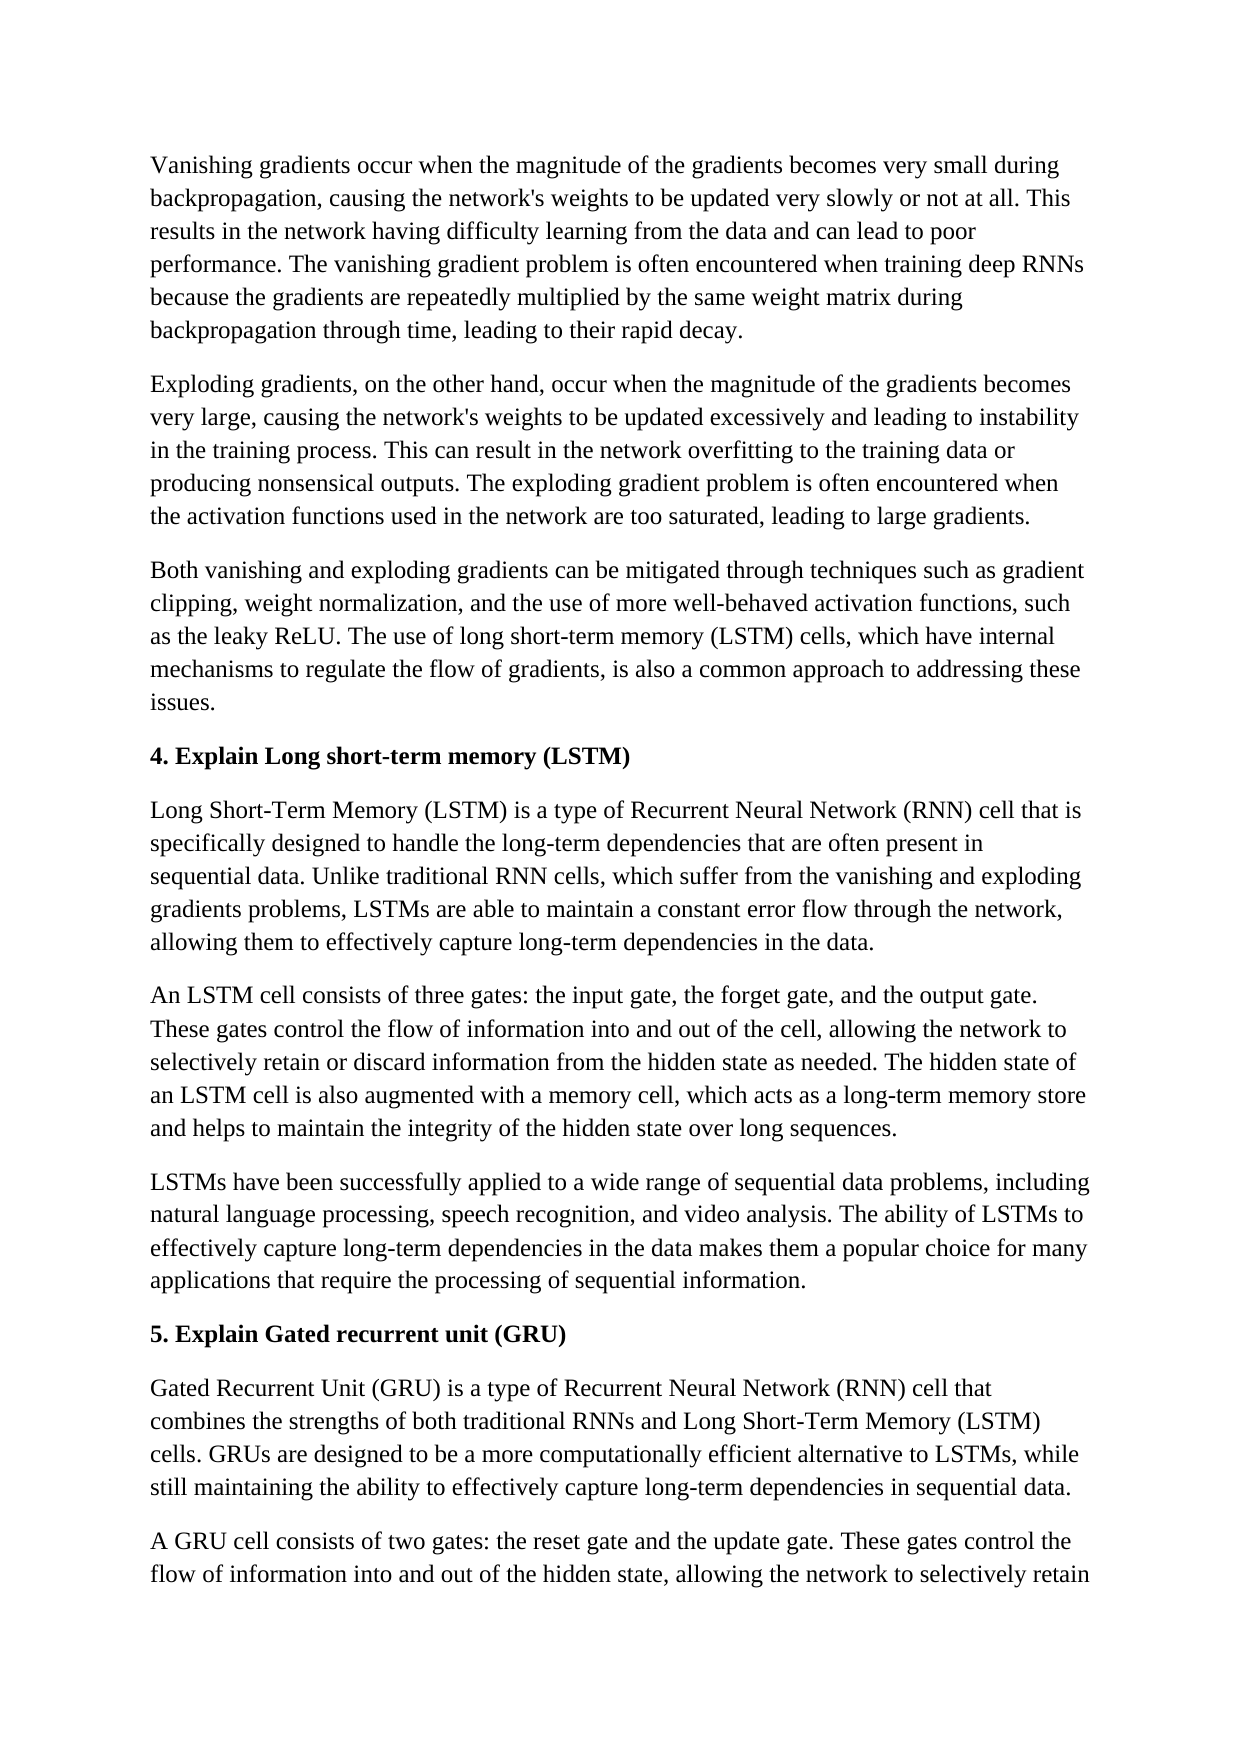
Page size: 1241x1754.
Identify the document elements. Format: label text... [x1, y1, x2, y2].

text Exploding gradients, on the other hand, occur when the magnitude of the gradients becomes very large, causing the network's weights to be updated excessively and leading to instability in the training process. This can result in the network overfitting to the training data or producing nonsensical outputs. The exploding gradient problem is often encountered when the activation functions used in the network are too saturated, leading to large gradients. [150, 369, 1090, 530]
text 4. Explain Long short-term memory (LSTM) [150, 741, 1090, 769]
text LSTMs have been successfully applied to a wide range of sequential data problems, including natural language processing, speech recognition, and video analysis. The ability of LSTMs to effectively capture long-term dependencies in the data makes them a popular choice for many applications that require the processing of sequential information. [150, 1167, 1090, 1294]
text Gated Recurrent Unit (GRU) is a type of Recurrent Neural Network (RNN) cell that combines the strengths of both traditional RNNs and Long Short-Term Memory (LSTM) cells. GRUs are designed to be a more computationally efficient alternative to LSTMs, while still maintaining the ability to effectively capture long-term dependencies in sequential data. [150, 1373, 1090, 1501]
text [150, 1526, 1090, 1588]
text 5. Explain Gated recurrent unit (GRU) [150, 1319, 1090, 1348]
text Long Short-Term Memory (LSTM) is a type of Recurrent Neural Network (RNN) cell that is specifically designed to handle the long-term dependencies that are often present in sequential data. Unlike traditional RNN cells, which suffer from the vanishing and exploding gradients problems, LSTMs are able to maintain a constant error flow through the network, allowing them to effectively capture long-term dependencies in the data. [150, 795, 1090, 956]
text Both vanishing and exploding gradients can be mitigated through techniques such as gradient clipping, weight normalization, and the use of more well-behaved activation functions, such as the leaky ReLU. The use of long short-term memory (LSTM) cells, which have internal mechanisms to regulate the flow of gradients, is also a common approach to addressing these issues. [150, 555, 1090, 716]
text Vanishing gradients occur when the magnitude of the gradients becomes very small during backpropagation, causing the network's weights to be updated very slowly or not at all. This results in the network having difficulty learning from the data and can lead to poor performance. The vanishing gradient problem is often encountered when training deep RNNs because the gradients are repeatedly multiplied by the same weight matrix during backpropagation through time, leading to their rapid decay. [150, 150, 1090, 344]
text An LSTM cell consists of three gates: the input gate, the forget gate, and the output gate. These gates control the flow of information into and out of the cell, allowing the network to selectively retain or discard information from the hidden state as needed. The hidden state of an LSTM cell is also augmented with a memory cell, which acts as a long-term memory store and helps to maintain the integrity of the hidden state over long sequences. [150, 981, 1090, 1141]
